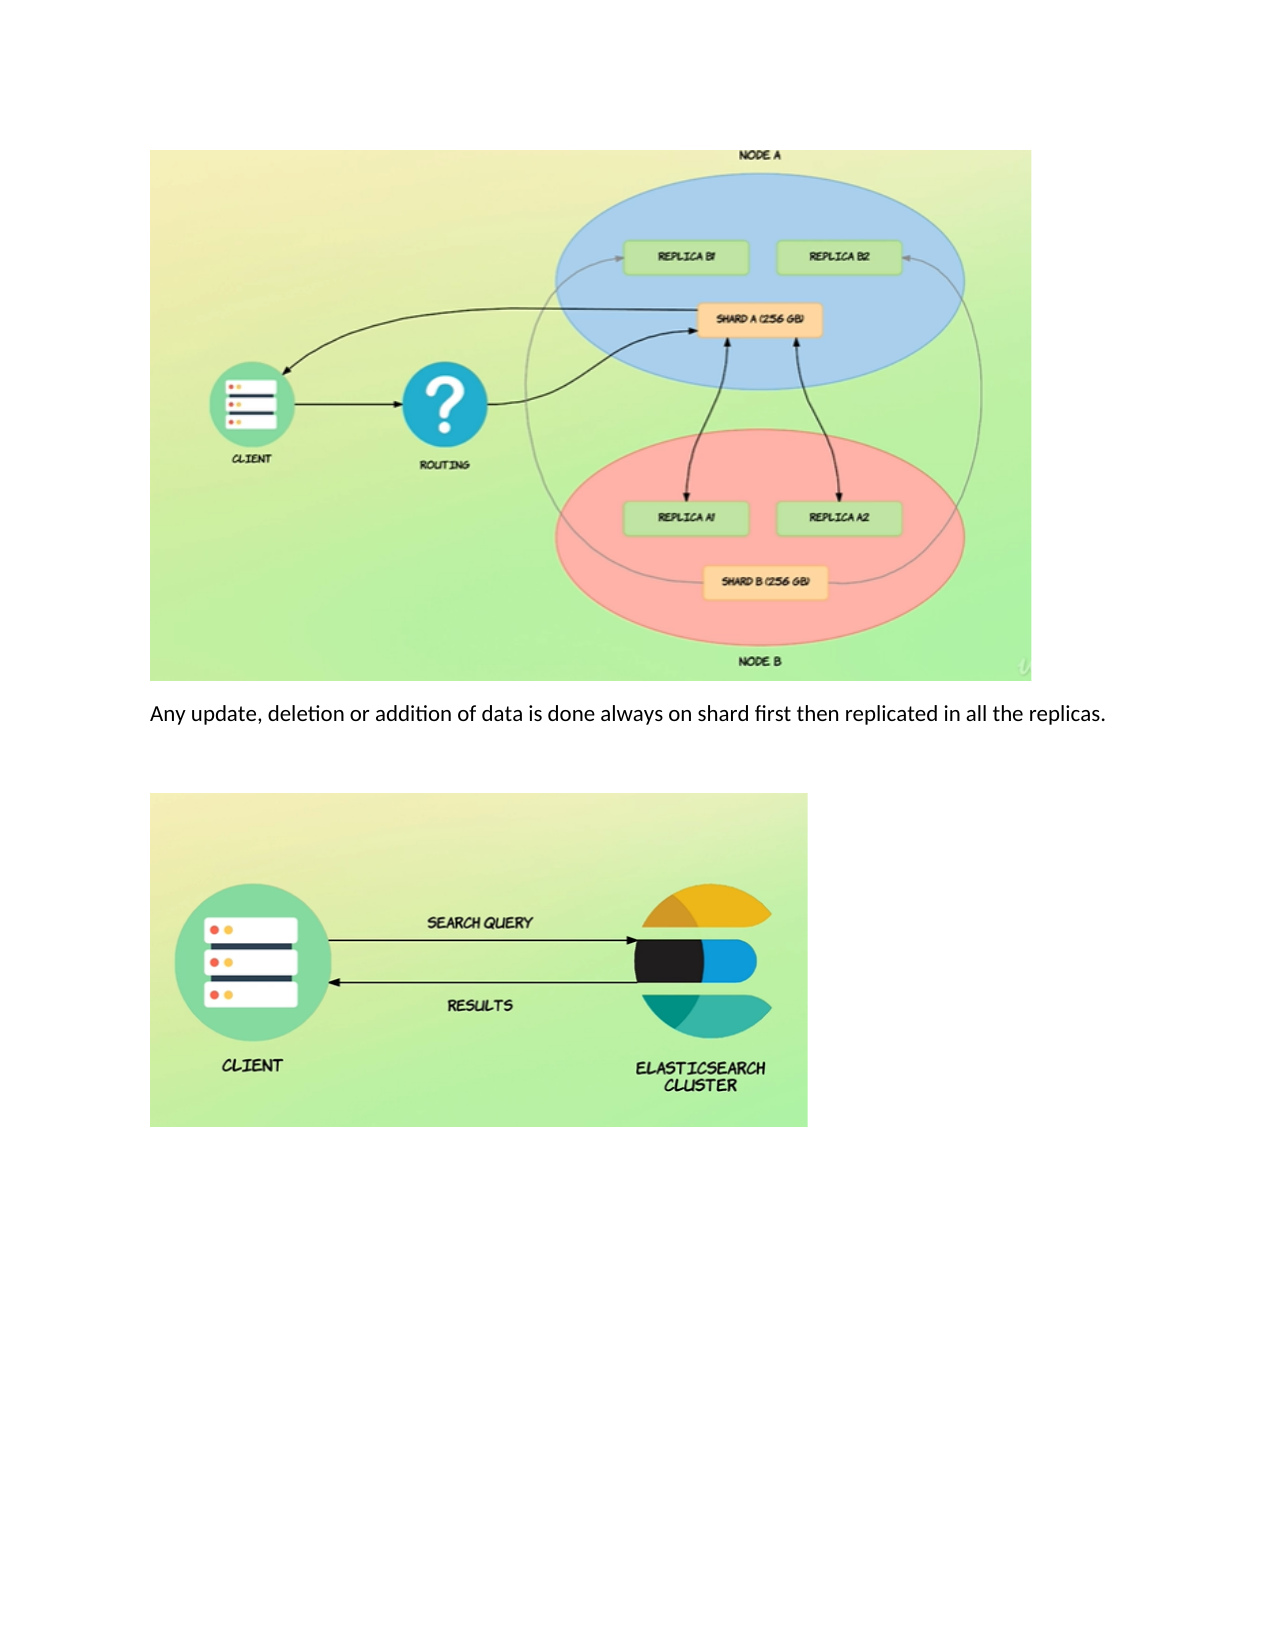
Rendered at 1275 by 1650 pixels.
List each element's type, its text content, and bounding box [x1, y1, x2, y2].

text Any update, deletion or addition of data is done always on shard first then replicated in all the replicas. [150, 699, 1125, 727]
picture [150, 793, 808, 1127]
picture [150, 150, 1032, 681]
